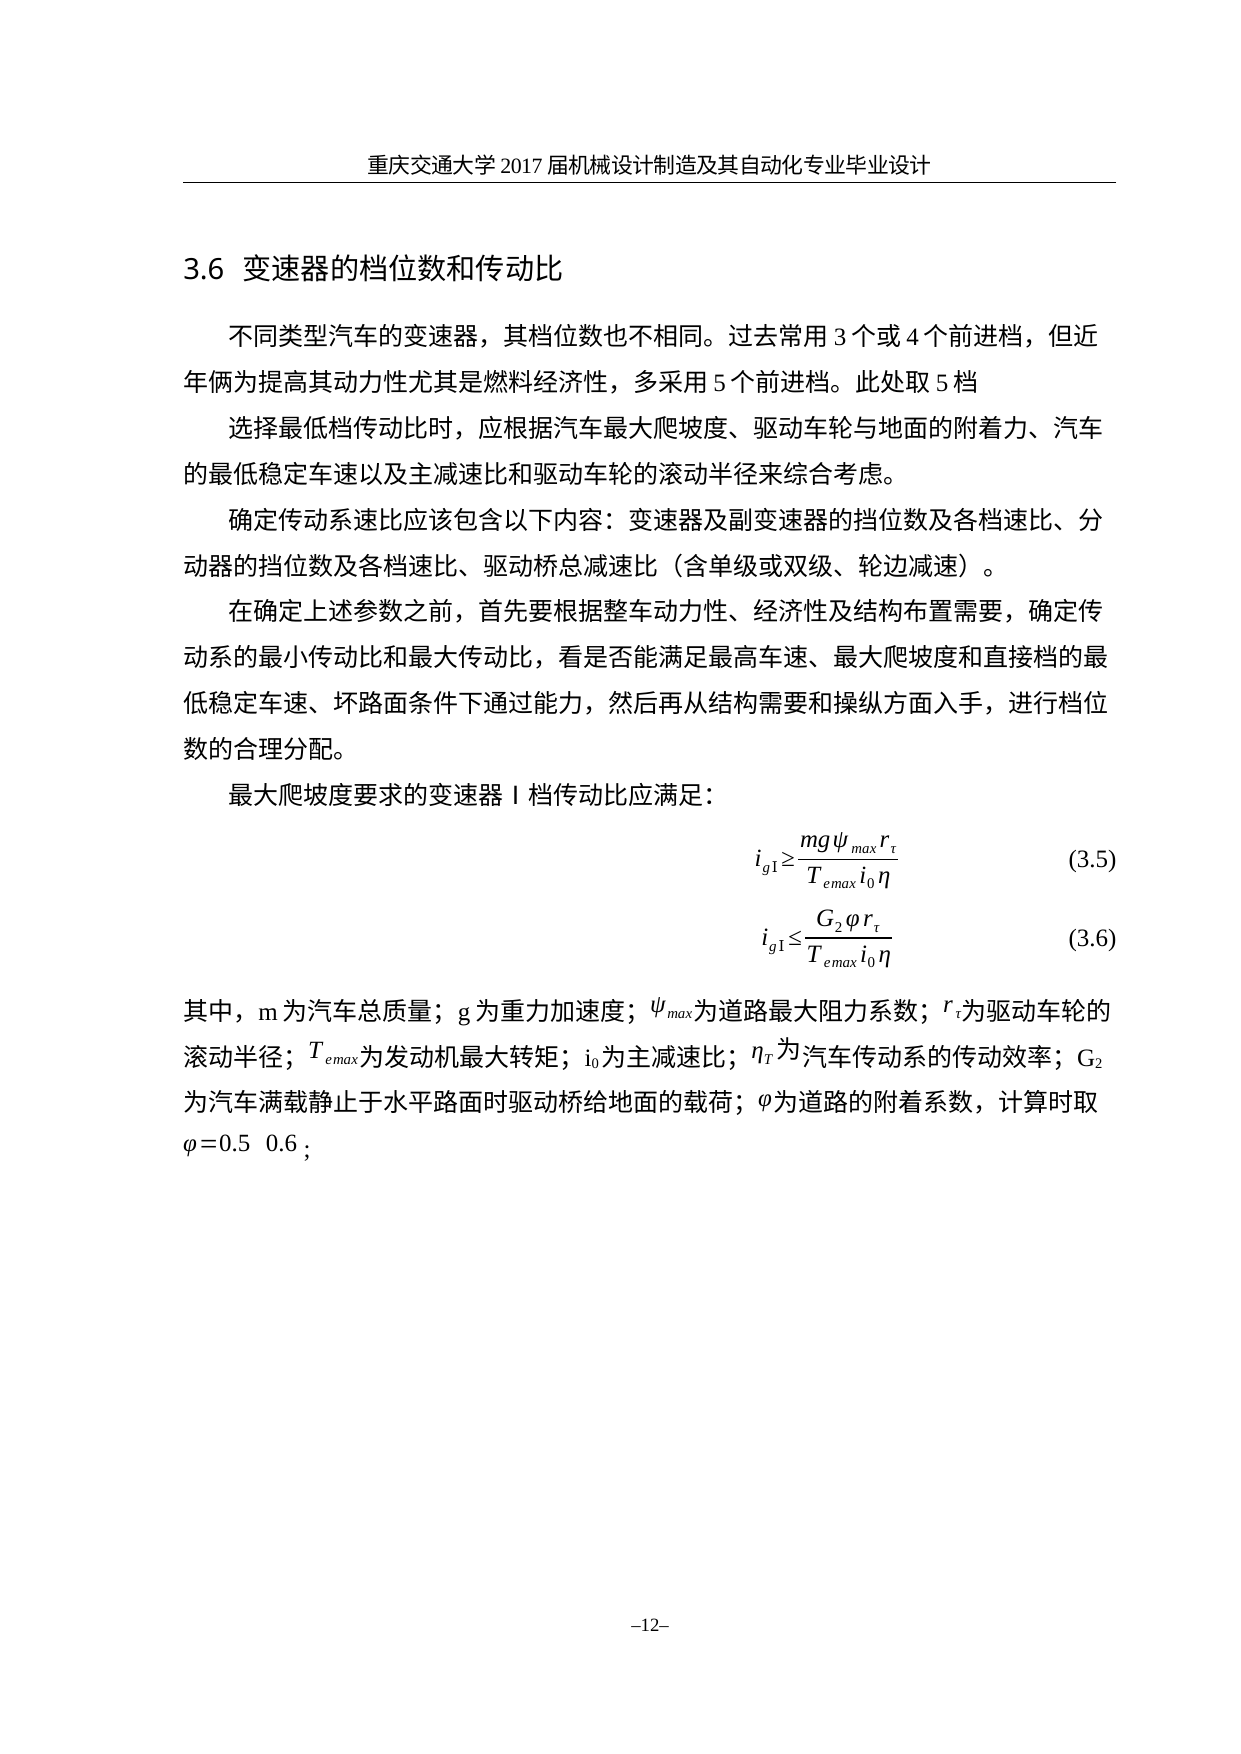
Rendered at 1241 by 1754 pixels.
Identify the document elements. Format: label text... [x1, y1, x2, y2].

text 在确定上述参数之前，首先要根据整车动力性、经济性及结构布置需要，确定传动系的最小传动比和最大传动比，看是否能满足最高车速、最大爬坡度和直接档的最低稳定车速、坏路面条件下通过能力，然后再从结构需要和操纵方面入手，进行档位数的合理分配。 [183, 584, 1116, 767]
text (3.6) [183, 904, 1116, 971]
text 最大爬坡度要求的变速器Ⅰ档传动比应满足： [183, 767, 1116, 813]
subtitle 变速器的档位数和传动比 [183, 246, 1116, 288]
text 确定传动系速比应该包含以下内容：变速器及副变速器的挡位数及各档速比、分动器的挡位数及各档速比、驱动桥总减速比（含单级或双级、轮边减速）。 [183, 492, 1116, 584]
text 其中，m为汽车总质量；g为重力加速度；为道路最大阻力系数；为驱动车轮的滚动半径；为发动机最大转矩；i0为主减速比；汽车传动系的传动效率；G2为汽车满载静止于水平路面时驱动桥给地面的载荷；为道路的附着系数，计算时取 ; [183, 983, 1116, 1167]
text 不同类型汽车的变速器，其档位数也不相同。过去常用3个或4个前进档，但近年俩为提高其动力性尤其是燃料经济性，多采用5个前进档。此处取5档 [183, 309, 1116, 401]
text 选择最低档传动比时，应根据汽车最大爬坡度、驱动车轮与地面的附着力、汽车的最低稳定车速以及主减速比和驱动车轮的滚动半径来综合考虑。 [183, 401, 1116, 492]
text (3.5) [183, 826, 1116, 892]
